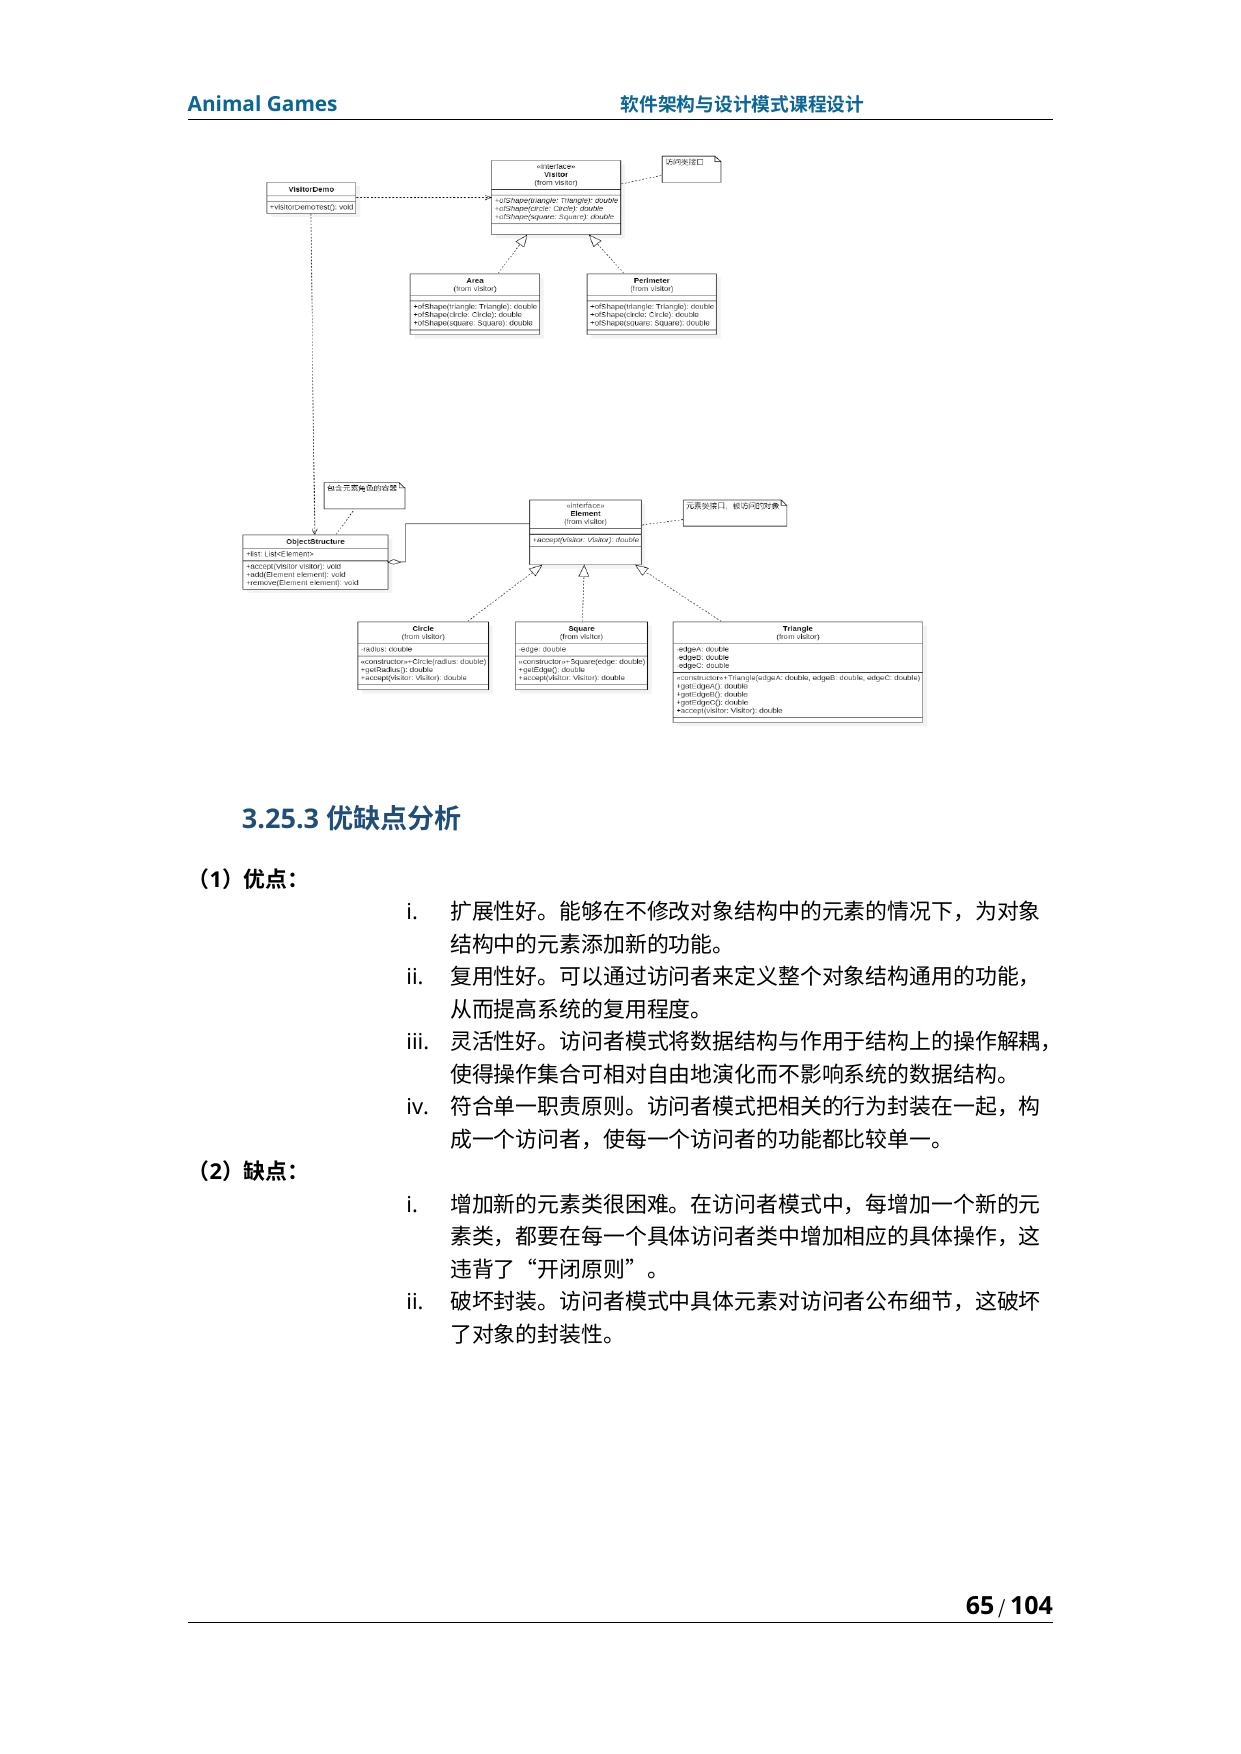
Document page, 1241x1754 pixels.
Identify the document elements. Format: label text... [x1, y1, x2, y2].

list 灵活性好。访问者模式将数据结构与作用于结构上的操作解耦，使得操作集合可相对自由地演化而不影响系统的数据结构。 [406, 1024, 1053, 1089]
list 符合单一职责原则。访问者模式把相关的行为封装在一起，构成一个访问者，使每一个访问者的功能都比较单一。 [406, 1089, 1053, 1154]
list 复用性好。可以通过访问者来定义整个对象结构通用的功能，从而提高系统的复用程度。 [406, 959, 1053, 1024]
list 破坏封装。访问者模式中具体元素对访问者公布细节，这破坏了对象的封装性。 [406, 1284, 1053, 1349]
text 3.25.3 优缺点分析 [187, 784, 1053, 849]
text （2）缺点： [187, 1154, 1053, 1186]
list 增加新的元素类很困难。在访问者模式中，每增加一个新的元素类，都要在每一个具体访问者类中增加相应的具体操作，这违背了“开闭原则”。 [406, 1186, 1053, 1284]
list 扩展性好。能够在不修改对象结构中的元素的情况下，为对象结构中的元素添加新的功能。 [406, 894, 1053, 959]
text （1）优点： [187, 861, 1053, 894]
picture [231, 155, 996, 738]
